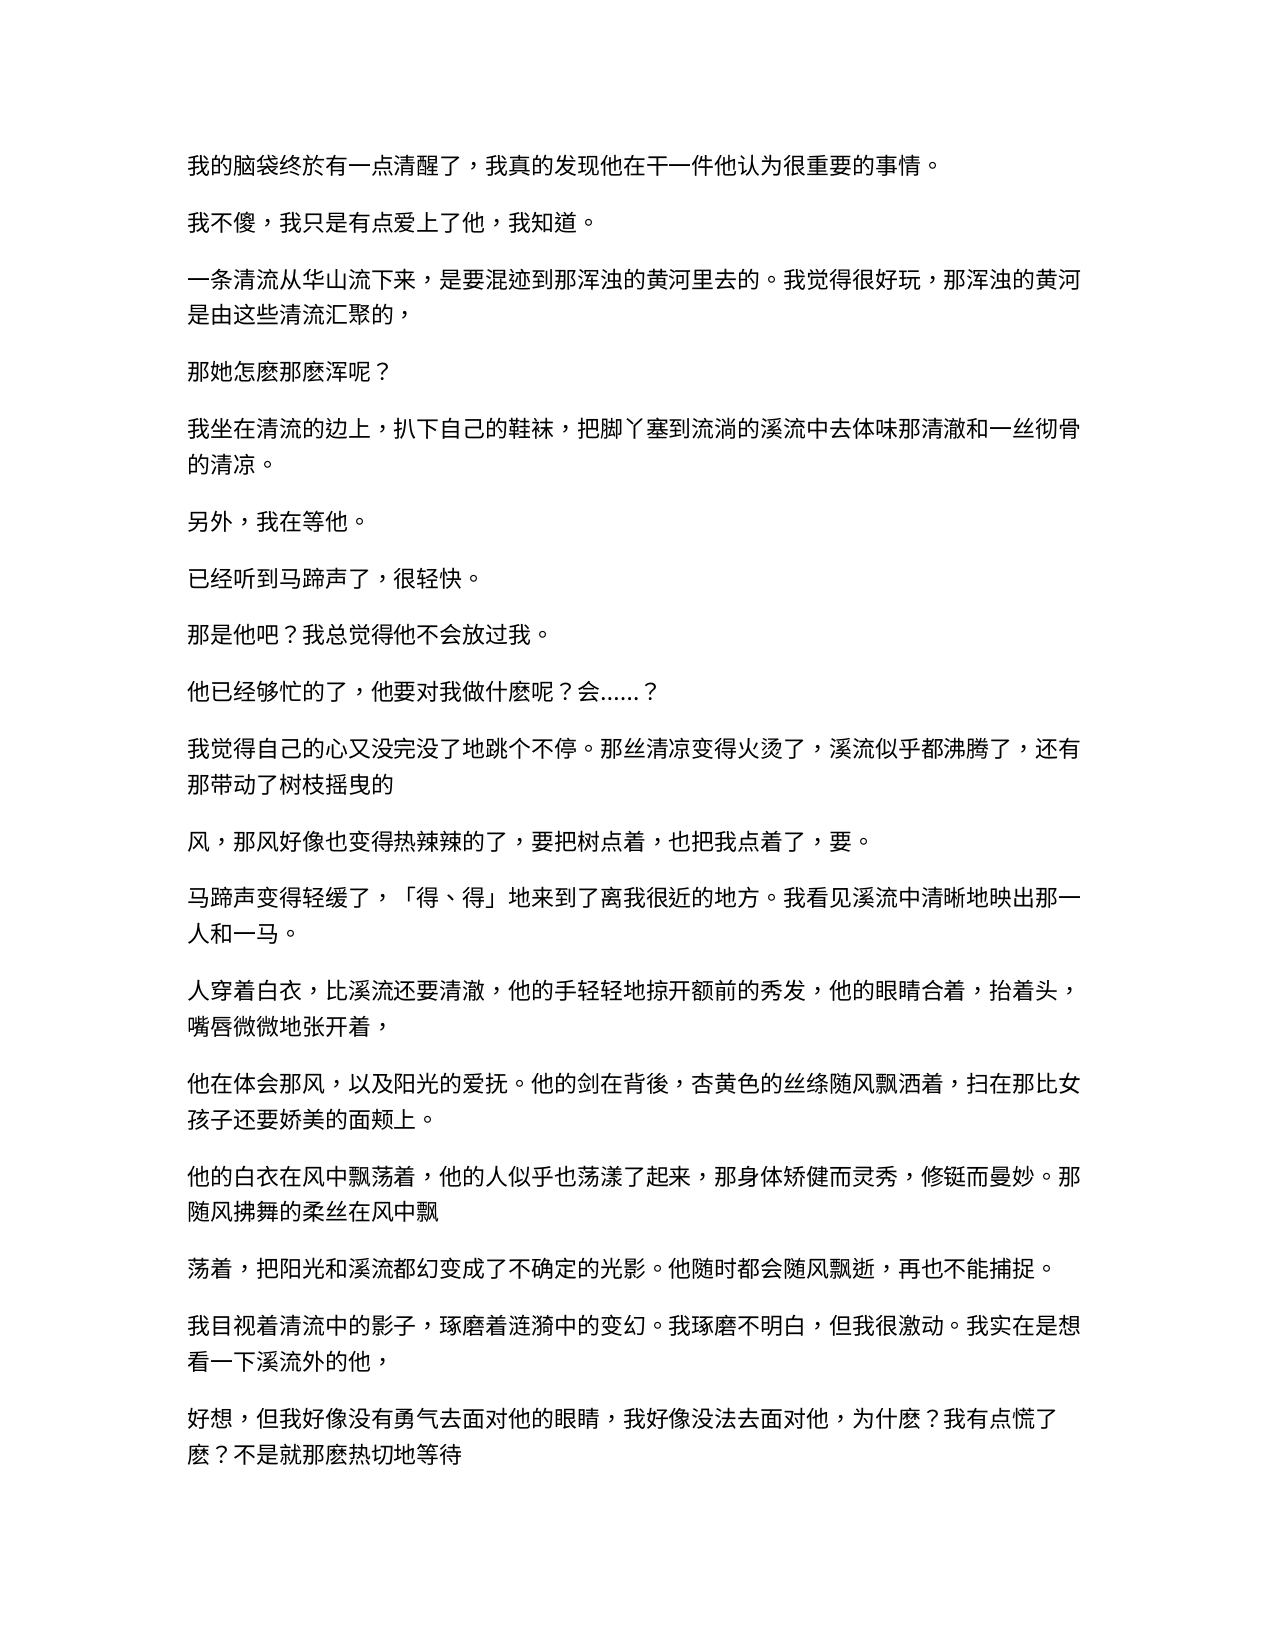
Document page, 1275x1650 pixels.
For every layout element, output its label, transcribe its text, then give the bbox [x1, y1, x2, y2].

text 一条清流从华山流下来，是要混迹到那浑浊的黄河里去的。我觉得很好玩，那浑浊的黄河是由这些清流汇聚的， [187, 263, 1087, 331]
text 风，那风好像也变得热辣辣的了，要把树点着，也把我点着了，要。 [187, 826, 1087, 857]
text 他已经够忙的了，他要对我做什麽呢？会……？ [187, 676, 1087, 707]
text 我觉得自己的心又没完没了地跳个不停。那丝清凉变得火烫了，溪流似乎都沸腾了，还有那带动了树枝摇曳的 [187, 733, 1087, 800]
text 我目视着清流中的影子，琢磨着涟漪中的变幻。我琢磨不明白，但我很激动。我实在是想看一下溪流外的他， [187, 1310, 1087, 1377]
text 已经听到马蹄声了，很轻快。 [187, 562, 1087, 594]
text 好想，但我好像没有勇气去面对他的眼睛，我好像没法去面对他，为什麽？我有点慌了麽？不是就那麽热切地等待 [187, 1403, 1087, 1470]
text 人穿着白衣，比溪流还要清澈，他的手轻轻地掠开额前的秀发，他的眼睛合着，抬着头，嘴唇微微地张开着， [187, 975, 1087, 1042]
text 我坐在清流的边上，扒下自己的鞋袜，把脚丫塞到流淌的溪流中去体味那清澈和一丝彻骨的清凉。 [187, 413, 1087, 480]
text 那她怎麽那麽浑呢？ [187, 356, 1087, 387]
text 荡着，把阳光和溪流都幻变成了不确定的光影。他随时都会随风飘逝，再也不能捕捉。 [187, 1253, 1087, 1284]
text 我的脑袋终於有一点清醒了，我真的发现他在干一件他认为很重要的事情。 [187, 150, 1087, 181]
text 那是他吧？我总觉得他不会放过我。 [187, 619, 1087, 651]
text 马蹄声变得轻缓了，「得、得」地来到了离我很近的地方。我看见溪流中清晰地映出那一人和一马。 [187, 882, 1087, 949]
text 我不傻，我只是有点爱上了他，我知道。 [187, 207, 1087, 238]
text 他的白衣在风中飘荡着，他的人似乎也荡漾了起来，那身体矫健而灵秀，修铤而曼妙。那随风拂舞的柔丝在风中飘 [187, 1160, 1087, 1228]
text 他在体会那风，以及阳光的爱抚。他的剑在背後，杏黄色的丝绦随风飘洒着，扫在那比女孩子还要娇美的面颊上。 [187, 1068, 1087, 1135]
text 另外，我在等他。 [187, 506, 1087, 537]
